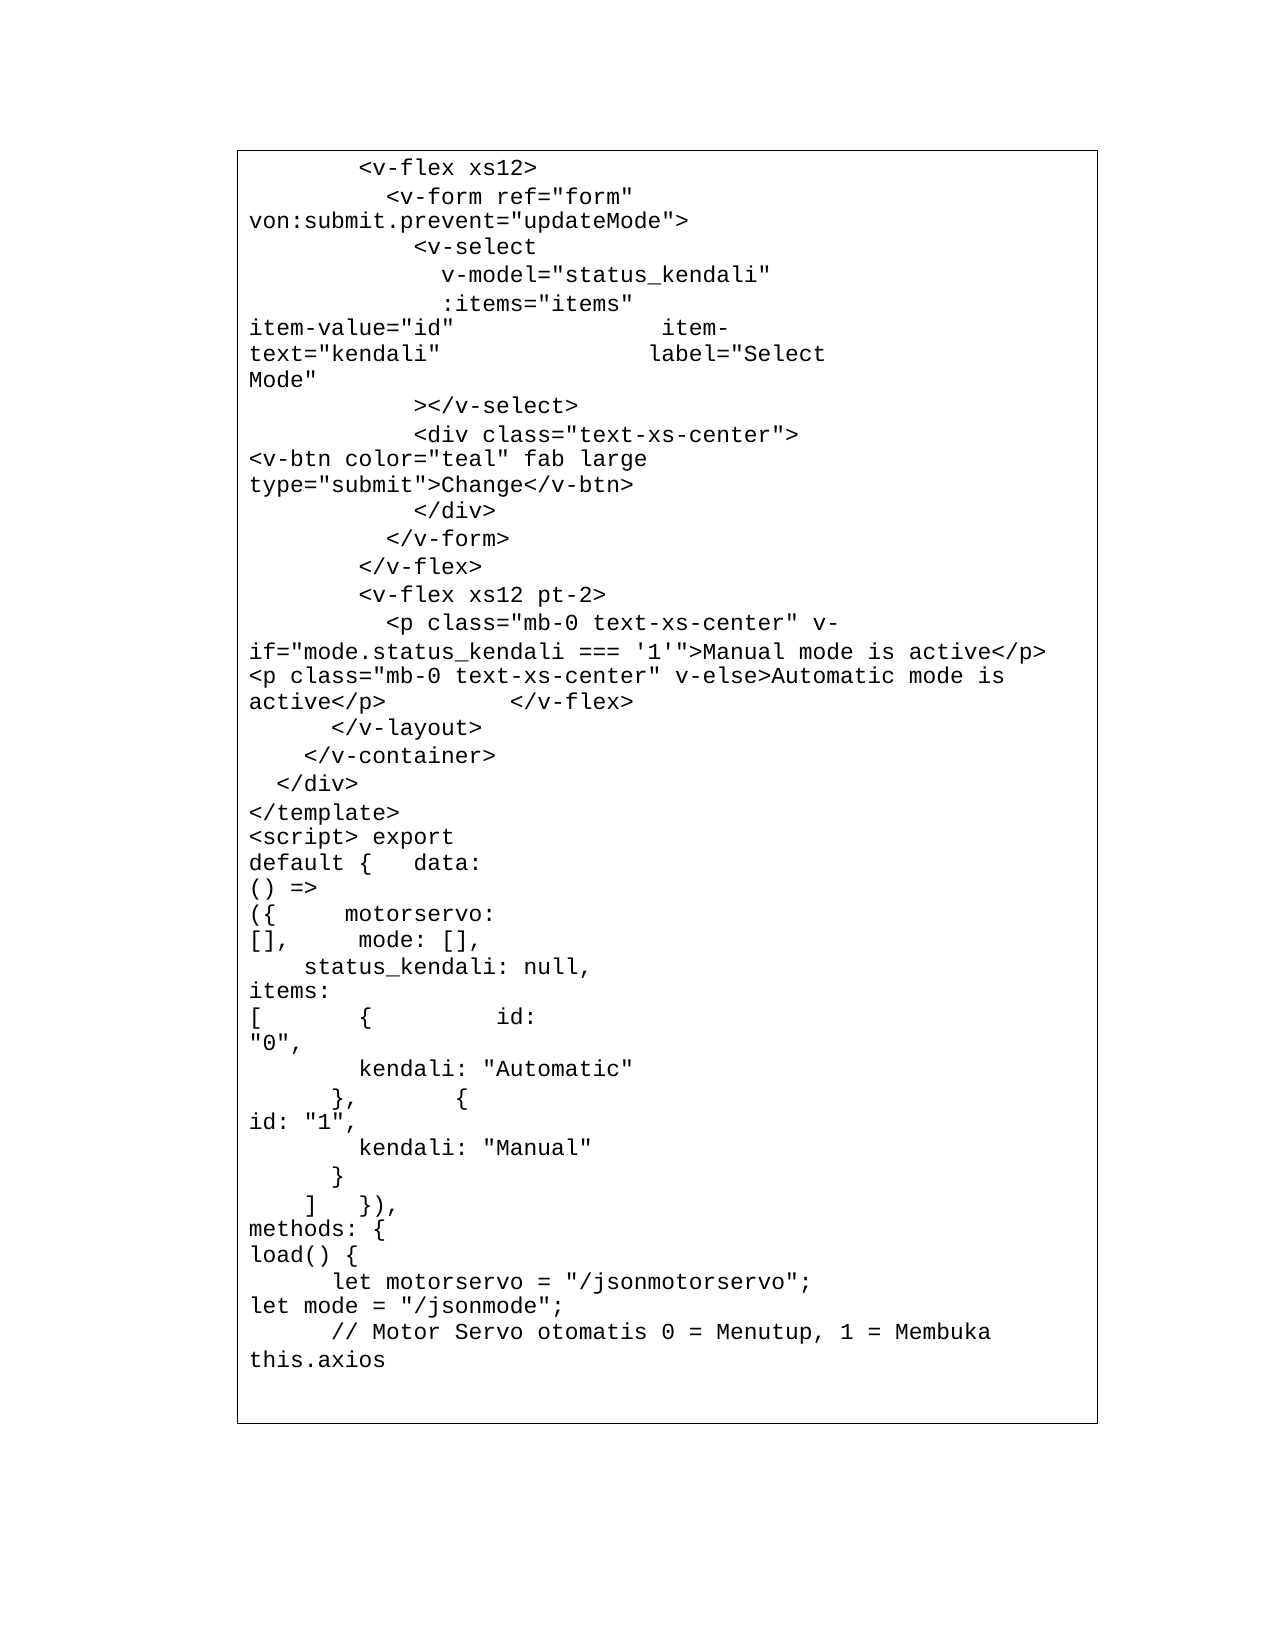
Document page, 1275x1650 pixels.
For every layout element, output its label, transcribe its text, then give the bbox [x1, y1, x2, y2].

table_header <v-flex xs12> <v-form ref="form" von:submit.prevent="updateMode"> <v-select v-model="status_kendali" :items="items" item-value="id" item-text="kendali" label="Select Mode" ></v-select> <div class="text-xs-center"> <v-btn color="teal" fab large type="submit">Change</v-btn> </div> </v-form> </v-flex> <v-flex xs12 pt-2> <p class="mb-0 text-xs-center" v- if="mode.status_kendali === '1'">Manual mode is active</p> <p class="mb-0 text-xs-center" v-else>Automatic mode is active</p> </v-flex> </v-layout> </v-container> </div> </template> <script> export default { data: () => ({ motorservo: [], mode: [], status_kendali: null, items: [ { id: "0", kendali: "Automatic" }, { id: "1", kendali: "Manual" } ] }), methods: { load() { let motorservo = "/jsonmotorservo"; let mode = "/jsonmode"; // Motor Servo otomatis 0 = Menutup, 1 = Membuka this.axios [238, 151, 1097, 1423]
